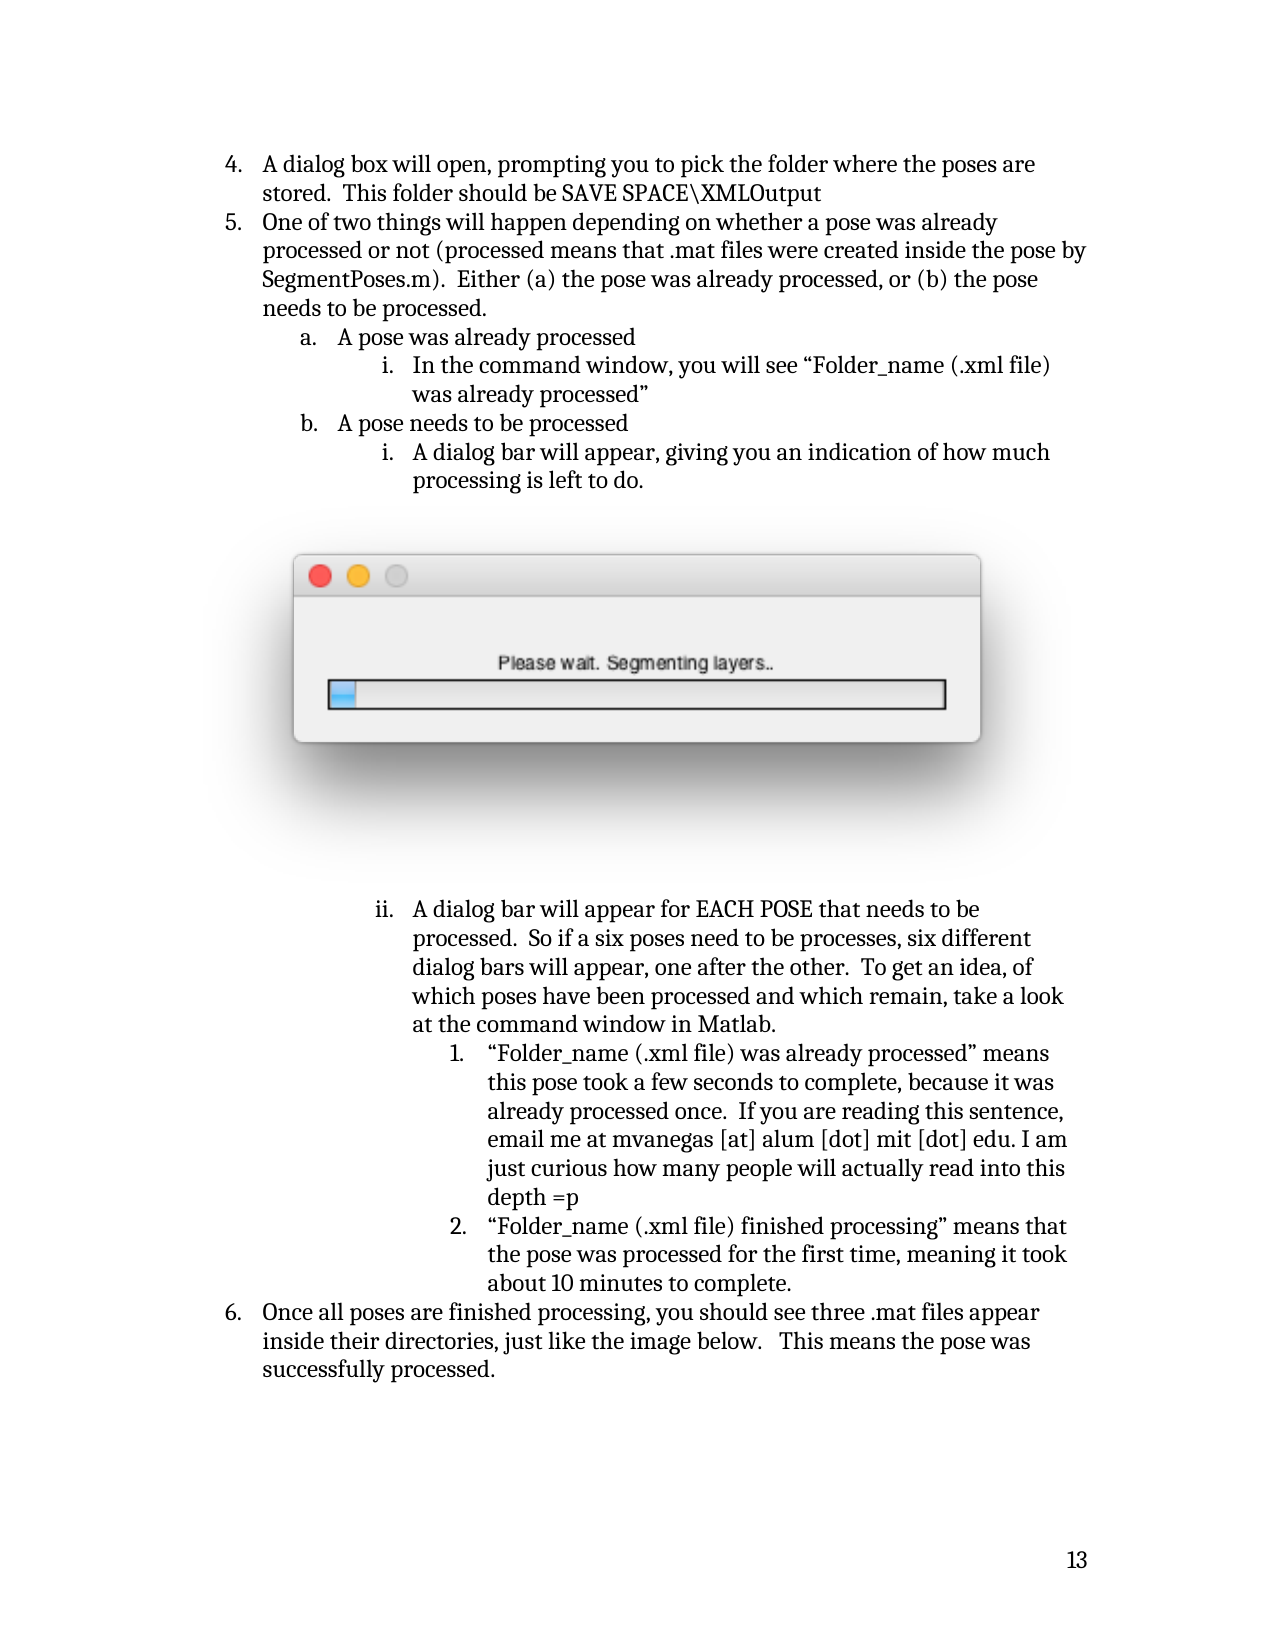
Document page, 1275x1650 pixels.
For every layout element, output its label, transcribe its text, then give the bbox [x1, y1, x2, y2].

list “Folder_name (.xml file) finished processing” means that the pose was processed for the first time, meaning it took about 10 minutes to complete. [450, 1212, 1087, 1298]
list A pose was already processed [300, 322, 1087, 351]
list A dialog bar will appear, giving you an indication of how much processing is left to do. [394, 437, 1087, 495]
picture [187, 495, 1088, 896]
list In the command window, you will see “Folder_name (.xml file) was already processed” [394, 351, 1087, 409]
list One of two things will happen depending on whether a pose was already processed or not (processed means that .mat files were created inside the pose by SegmentPoses.m). Either (a) the pose was already processed, or (b) the pose needs to be processed. [225, 207, 1087, 322]
list A pose needs to be processed [300, 409, 1087, 437]
list Once all poses are finished processing, you should see three .mat files appear inside their directories, just like the image below. This means the pose was successfully processed. [225, 1298, 1087, 1384]
list “Folder_name (.xml file) was already processed” means this pose took a few seconds to complete, because it was already processed once. If you are reading this sentence, email me at mvanegas [at] alum [dot] mit [dot] edu. I am just curious how many people will actually read into this depth =p [450, 1039, 1087, 1212]
list A dialog box will open, prompting you to pick the folder where the poses are stored. This folder should be SAVE SPACE\XMLOutput [225, 150, 1087, 207]
list A dialog bar will appear for EACH POSE that needs to be processed. So if a six poses need to be processes, six different dialog bars will appear, one after the other. To get an idea, of which poses have been processed and which remain, take a look at the command window in Matlab. [394, 896, 1087, 1039]
